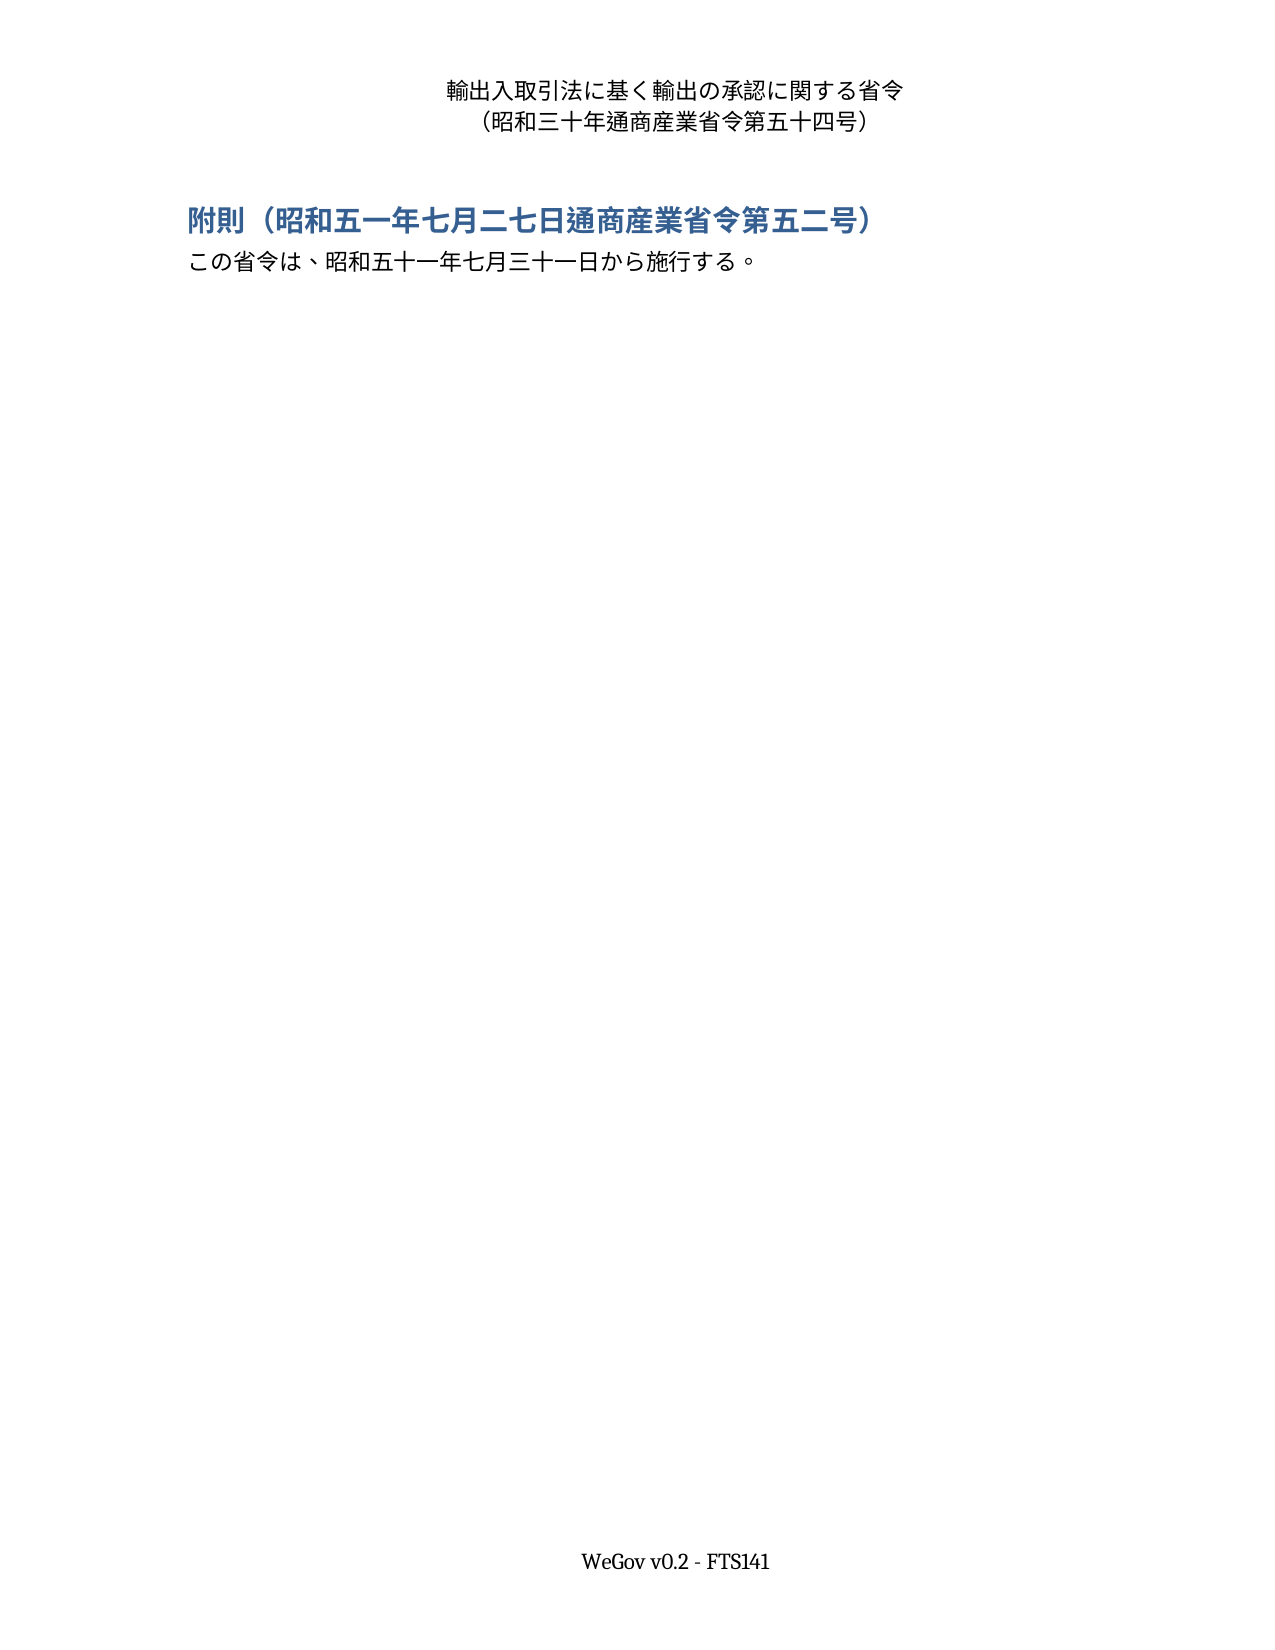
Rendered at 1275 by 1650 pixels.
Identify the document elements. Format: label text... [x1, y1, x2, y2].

subtitle 附則（昭和五一年七月二七日通商産業省令第五二号） [187, 200, 1087, 240]
text この省令は、昭和五十一年七月三十一日から施行する。 [187, 246, 1087, 277]
